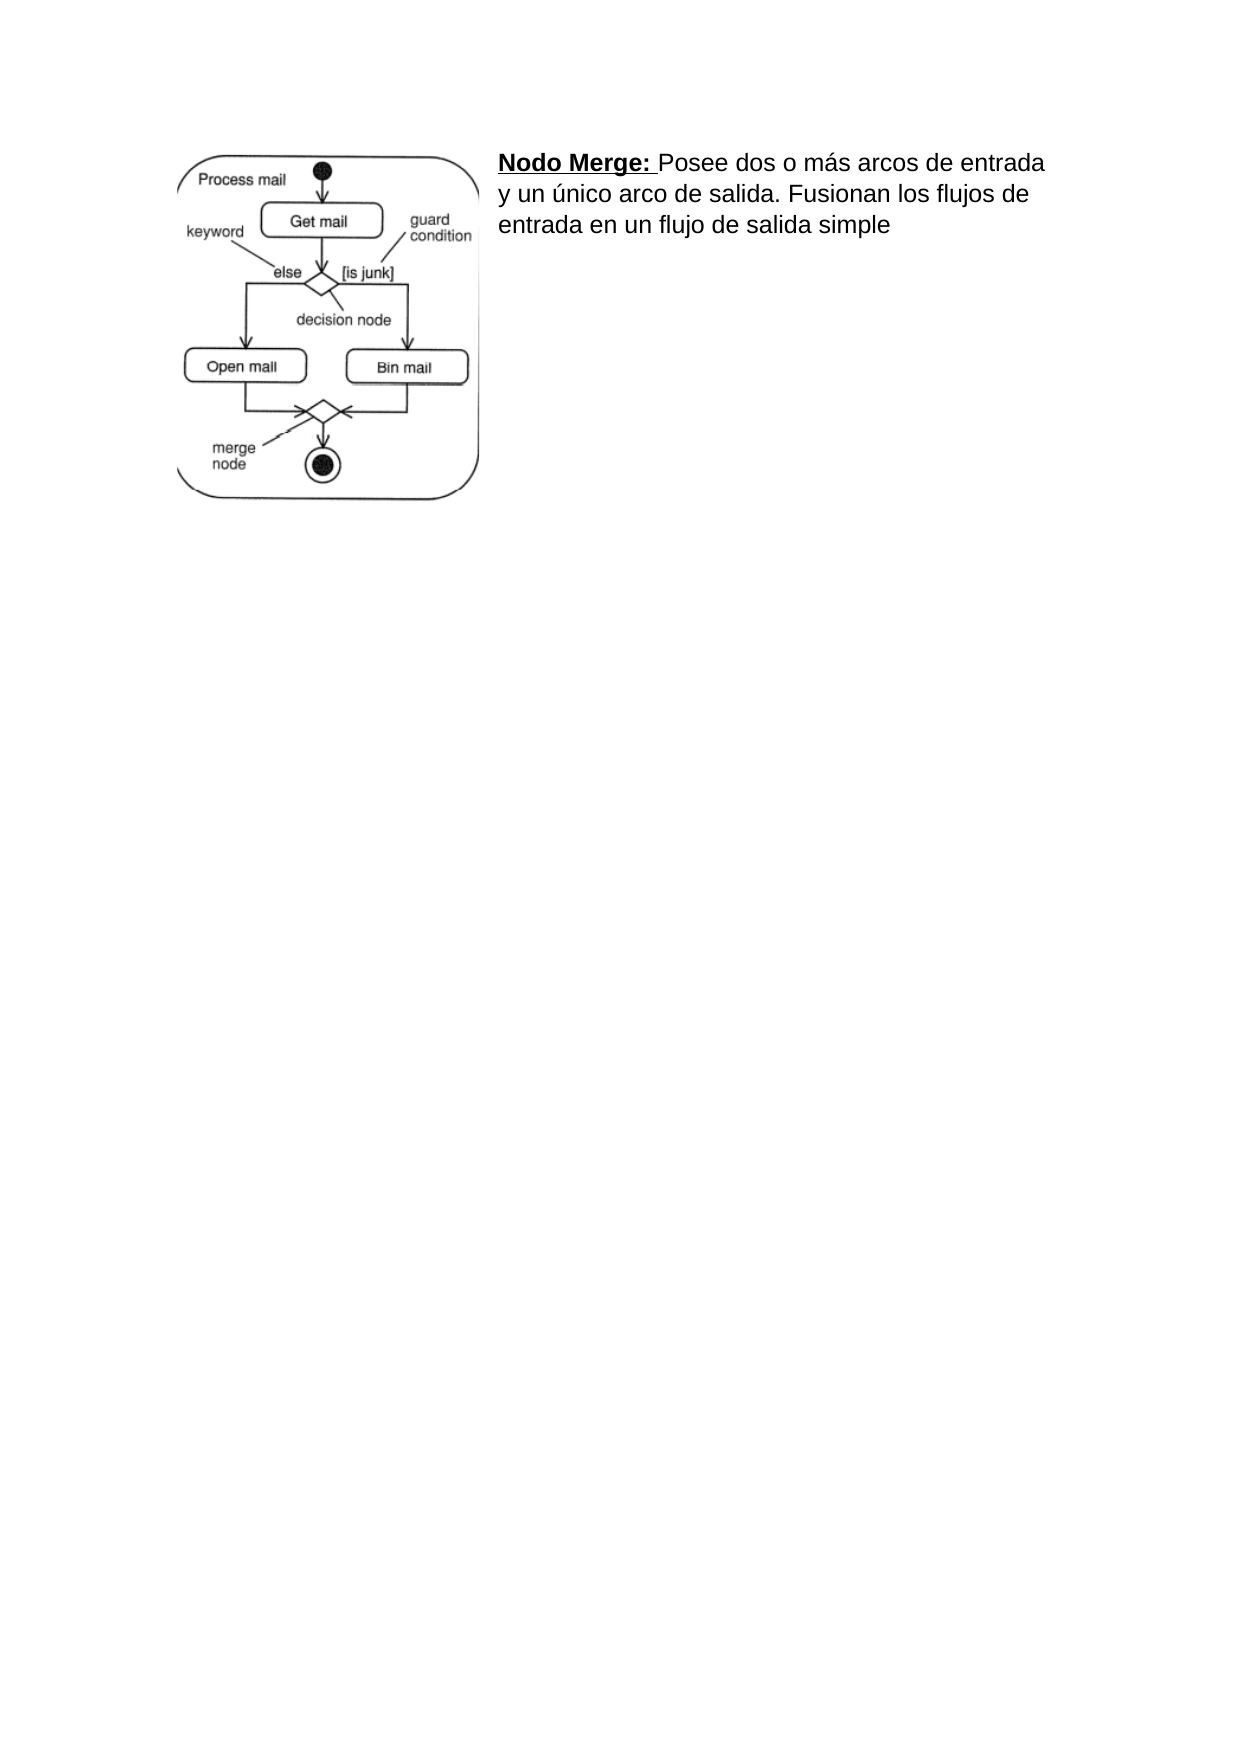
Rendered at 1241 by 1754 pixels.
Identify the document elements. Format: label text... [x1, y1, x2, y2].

text Nodo Merge: Posee dos o más arcos de entrada y un único arco de salida. Fusionan los flujos de entrada en un flujo de salida simple [480, 148, 1063, 238]
picture [177, 148, 480, 503]
